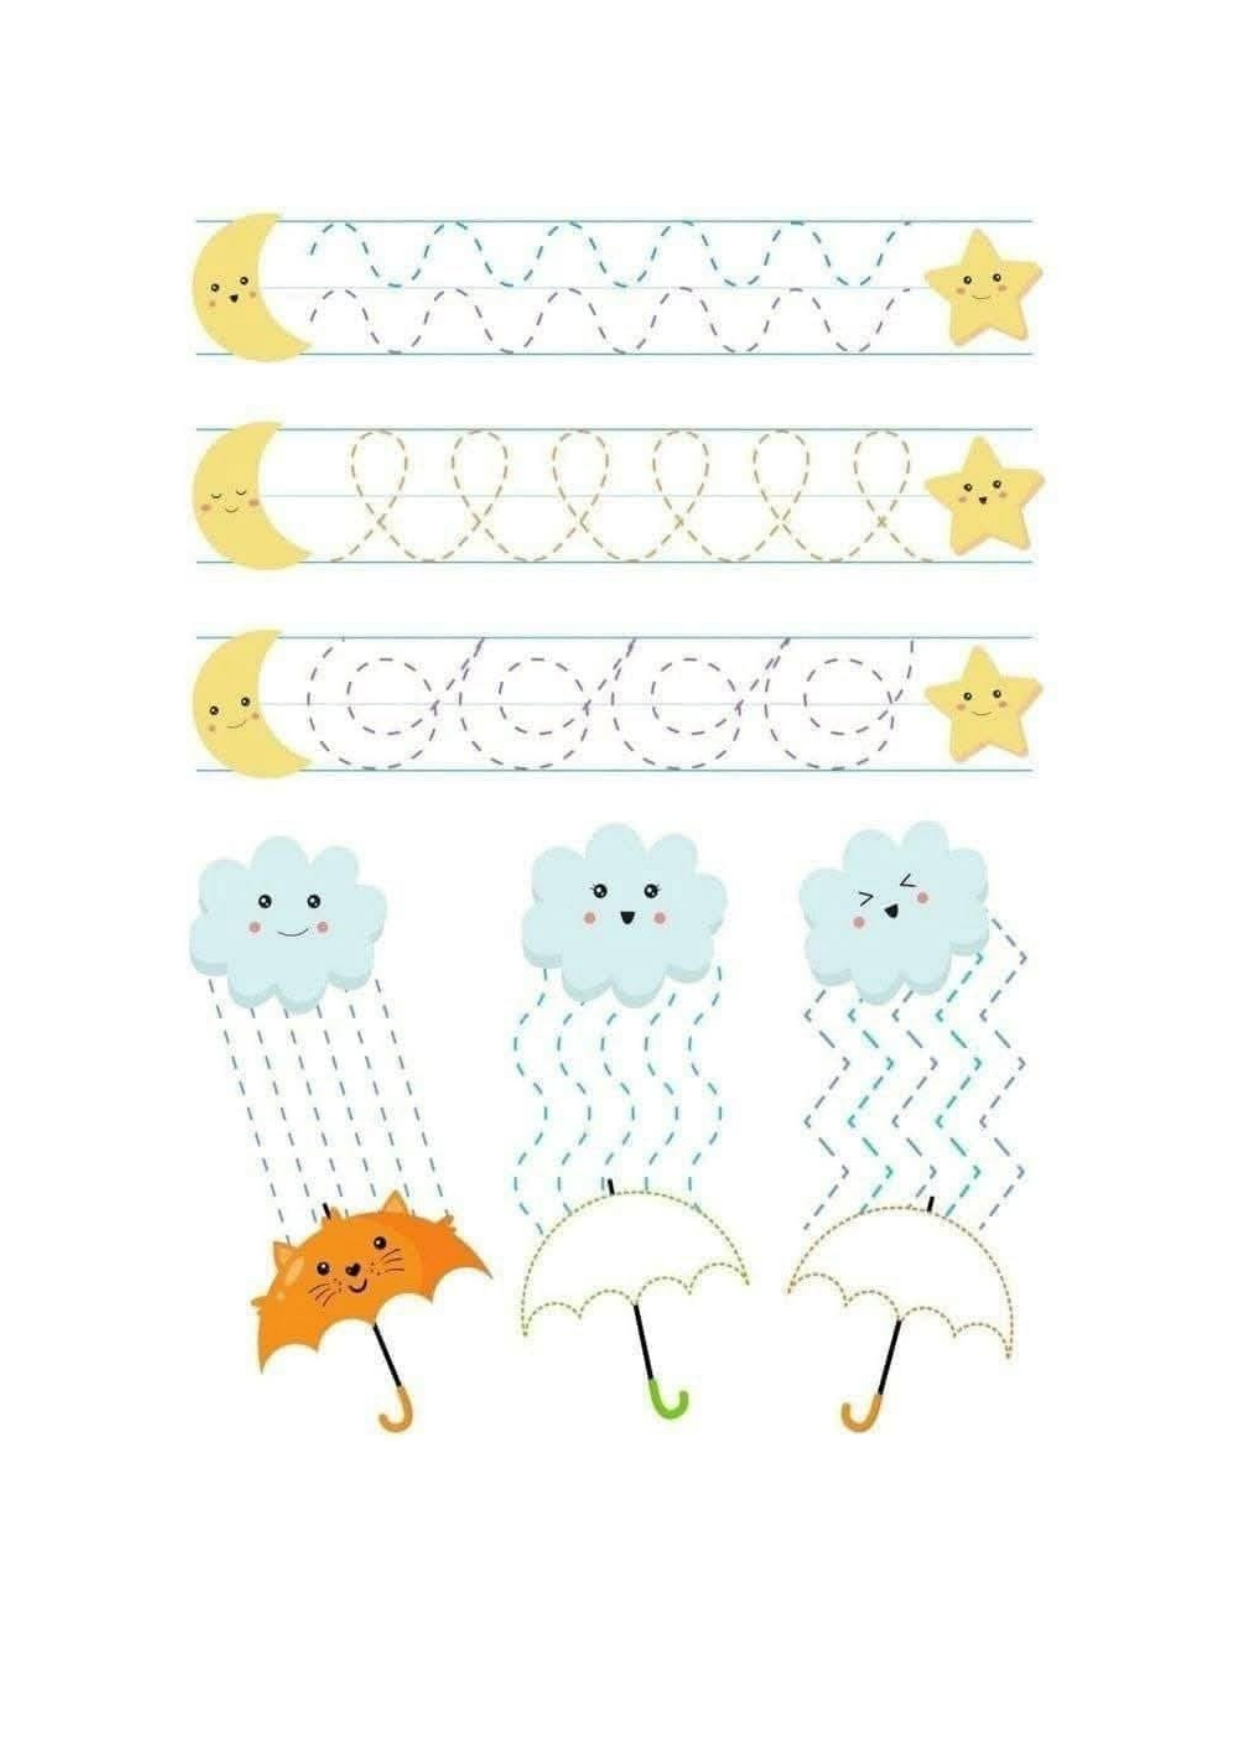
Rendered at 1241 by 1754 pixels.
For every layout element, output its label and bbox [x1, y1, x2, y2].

picture [147, 147, 1092, 1484]
